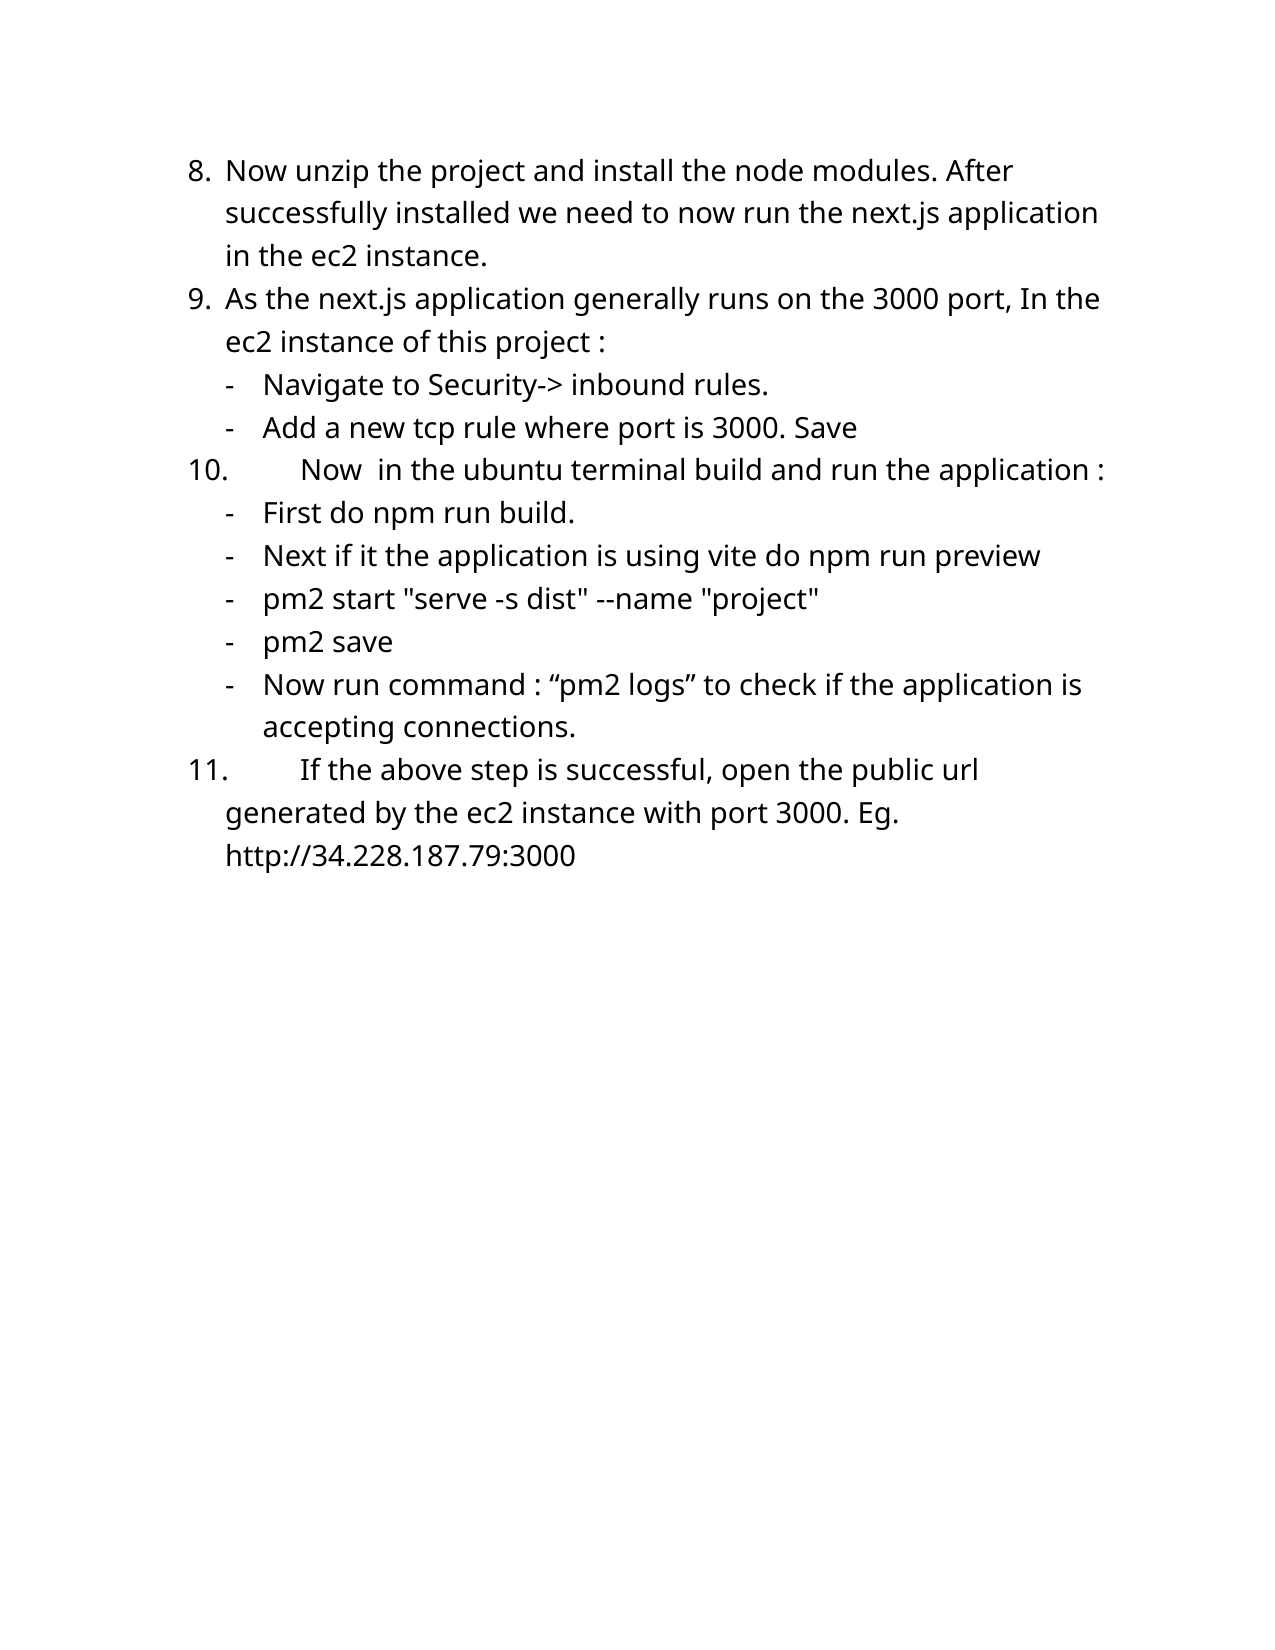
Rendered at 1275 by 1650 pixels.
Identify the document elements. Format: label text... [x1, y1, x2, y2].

list Now unzip the project and install the node modules. After successfully installed we need to now run the next.js application in the ec2 instance. [187, 150, 1125, 275]
list pm2 start "serve -s dist" --name "project" [225, 578, 1125, 618]
list Now in the ubuntu terminal build and run the application : [187, 450, 1125, 489]
list Now run command : “pm2 logs” to check if the application is accepting connections. [225, 664, 1125, 746]
list Navigate to Security-> inbound rules. [225, 364, 1125, 404]
list Next if it the application is using vite do npm run preview [225, 535, 1125, 575]
list As the next.js application generally runs on the 3000 port, In the ec2 instance of this project : [187, 278, 1125, 361]
list pm2 save [225, 621, 1125, 661]
list First do npm run build. [225, 492, 1125, 532]
list Add a new tcp rule where port is 3000. Save [225, 407, 1125, 447]
list If the above step is successful, open the public url generated by the ec2 instance with port 3000. Eg. http://34.228.187.79:3000 [187, 749, 1125, 875]
